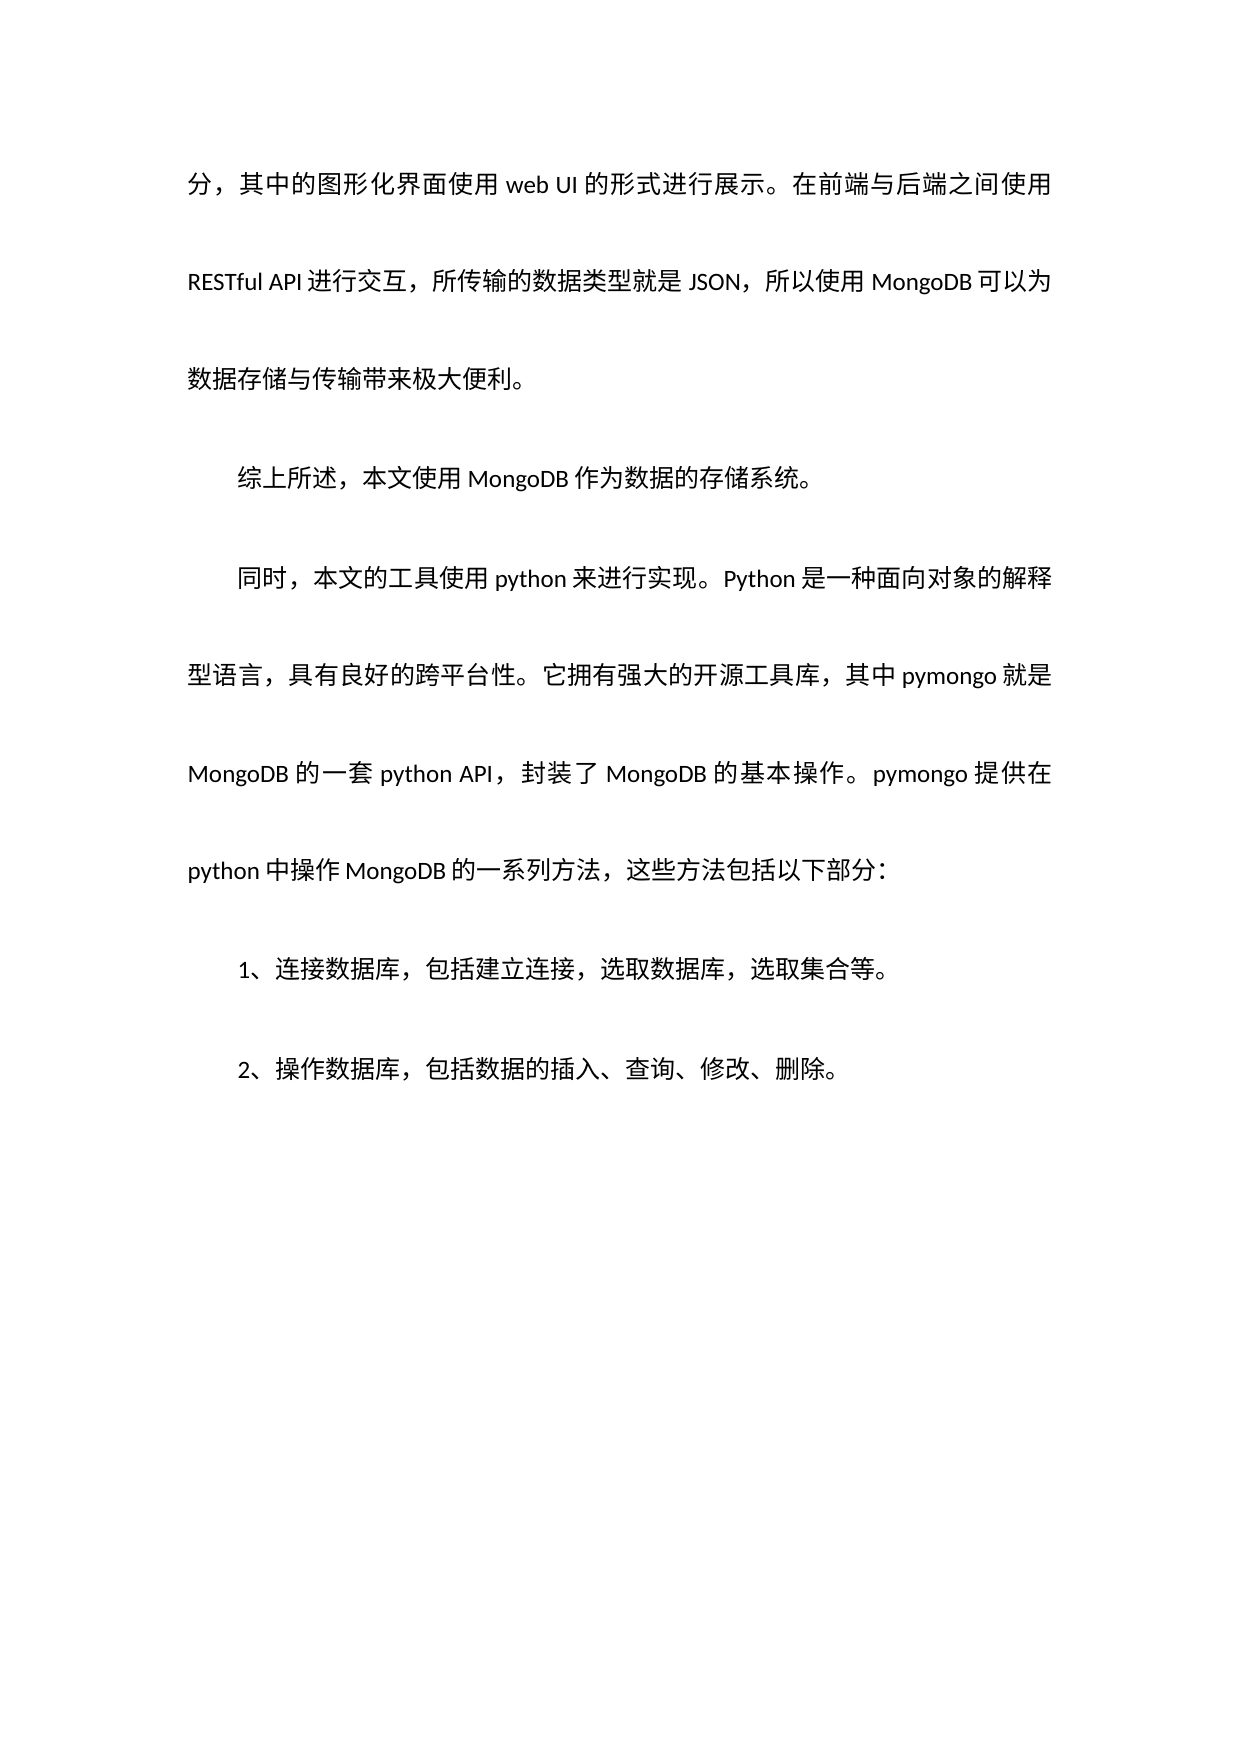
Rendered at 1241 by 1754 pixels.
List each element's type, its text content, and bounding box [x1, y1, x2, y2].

text 综上所述，本文使用MongoDB作为数据的存储系统。 [187, 444, 1053, 509]
text 1、连接数据库，包括建立连接，选取数据库，选取集合等。 [187, 936, 1053, 1001]
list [187, 150, 1053, 410]
text 同时，本文的工具使用python来进行实现。Python是一种面向对象的解释型语言，具有良好的跨平台性。它拥有强大的开源工具库，其中pymongo就是MongoDB的一套python API，封装了MongoDB的基本操作。pymongo提供在python中操作MongoDB的一系列方法，这些方法包括以下部分： [187, 544, 1053, 901]
text 2、操作数据库，包括数据的插入、查询、修改、删除。 [187, 1035, 1053, 1100]
